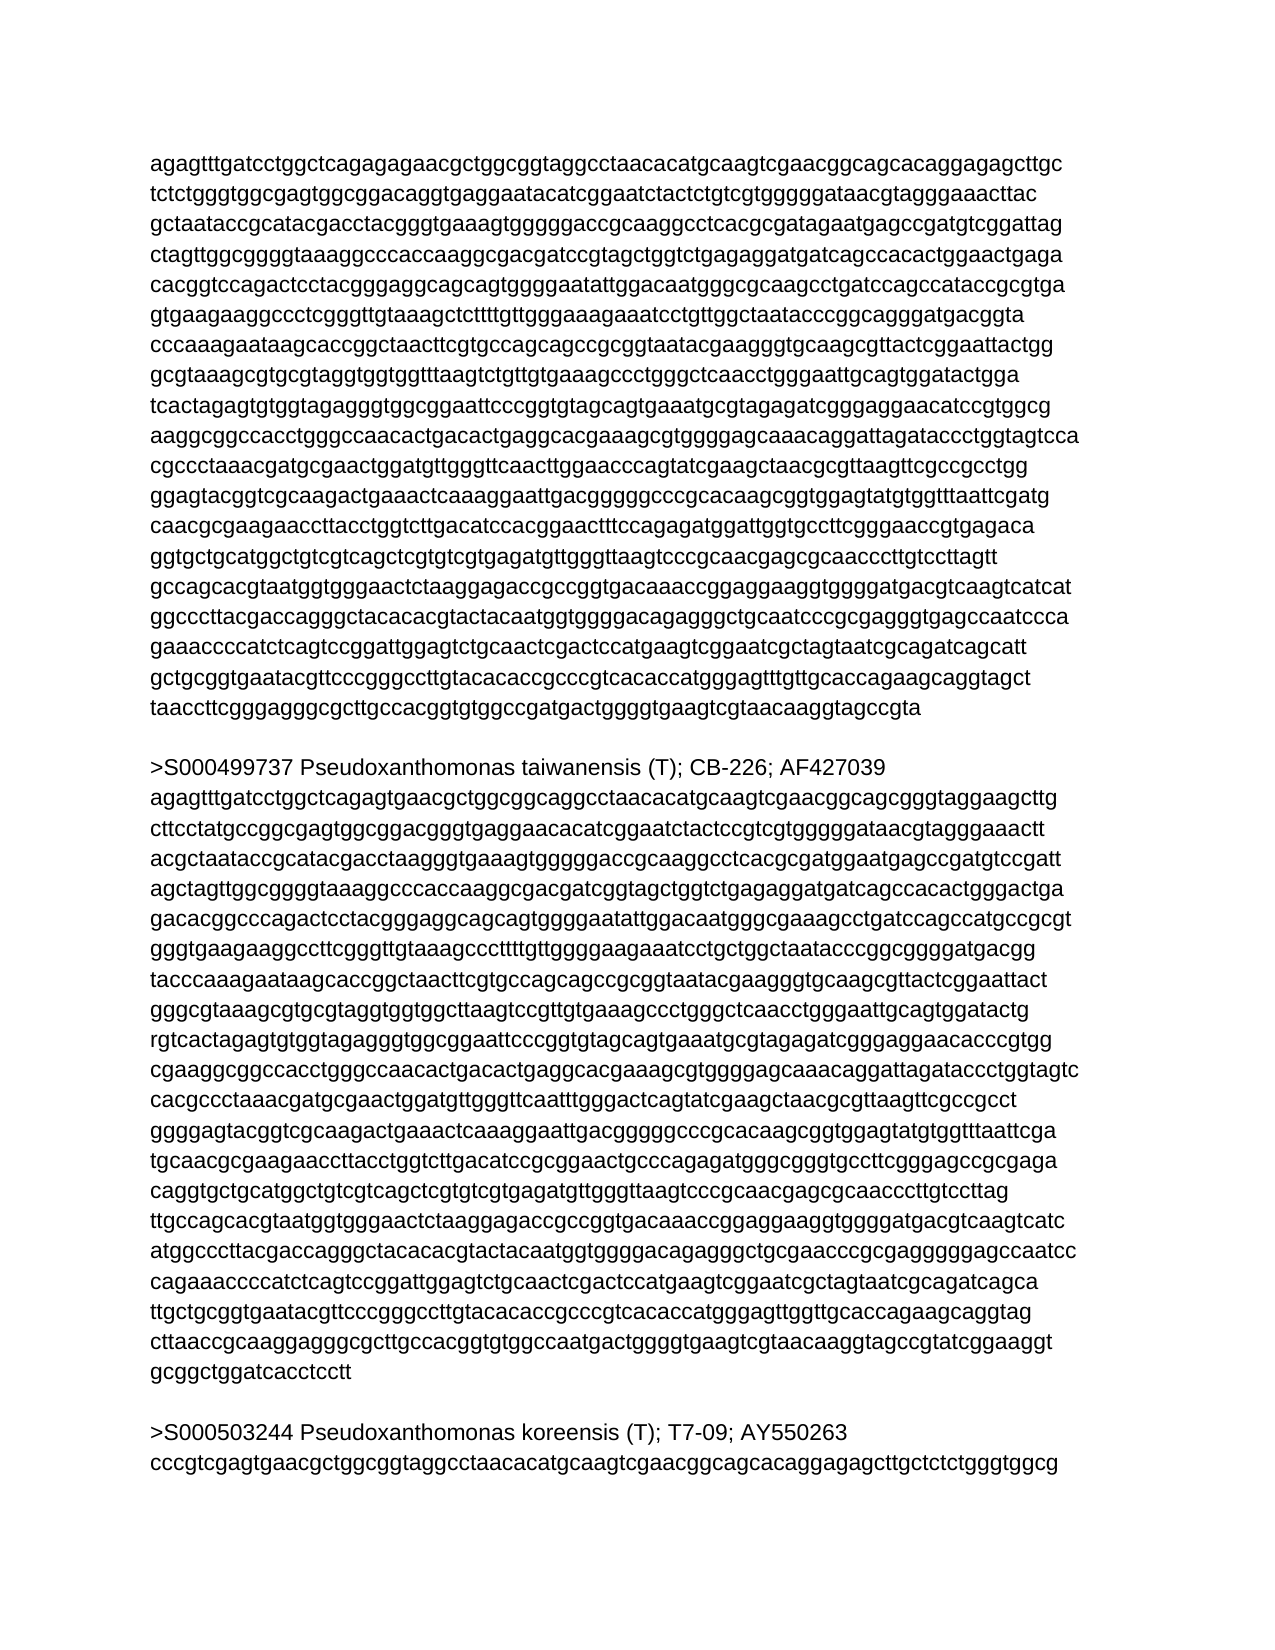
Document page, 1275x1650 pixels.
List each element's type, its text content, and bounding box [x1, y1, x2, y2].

text gccagcacgtaatggtgggaactctaaggagaccgccggtgacaaaccggaggaaggtggggatgacgtcaagtcatcat [150, 573, 1125, 599]
text cacgccctaaacgatgcgaactggatgttgggttcaatttgggactcagtatcgaagctaacgcgttaagttcgccgcct [150, 1086, 1125, 1113]
text gggtgaagaaggccttcgggttgtaaagcccttttgttggggaagaaatcctgctggctaatacccggcggggatgacgg [150, 935, 1125, 962]
text gacacggcccagactcctacgggaggcagcagtggggaatattggacaatgggcgaaagcctgatccagccatgccgcgt [150, 905, 1125, 932]
text gggcgtaaagcgtgcgtaggtggtggcttaagtccgttgtgaaagccctgggctcaacctgggaattgcagtggatactg [150, 996, 1125, 1022]
text cccgtcgagtgaacgctggcggtaggcctaacacatgcaagtcgaacggcagcacaggagagcttgctctctgggtggcg [150, 1449, 1125, 1475]
text tacccaaagaataagcaccggctaacttcgtgccagcagccgcggtaatacgaagggtgcaagcgttactcggaattact [150, 966, 1125, 992]
text tcactagagtgtggtagagggtggcggaattcccggtgtagcagtgaaatgcgtagagatcgggaggaacatccgtggcg [150, 392, 1125, 418]
text taaccttcgggagggcgcttgccacggtgtggccgatgactggggtgaagtcgtaacaaggtagccgta [150, 694, 1125, 720]
text ttgctgcggtgaatacgttcccgggccttgtacacaccgcccgtcacaccatgggagttggttgcaccagaagcaggtag [150, 1298, 1125, 1324]
text ggcccttacgaccagggctacacacgtactacaatggtggggacagagggctgcaatcccgcgagggtgagccaatccca [150, 603, 1125, 629]
text cacggtccagactcctacgggaggcagcagtggggaatattggacaatgggcgcaagcctgatccagccataccgcgtga [150, 271, 1125, 297]
text ggagtacggtcgcaagactgaaactcaaaggaattgacgggggcccgcacaagcggtggagtatgtggtttaattcgatg [150, 482, 1125, 509]
text atggcccttacgaccagggctacacacgtactacaatggtggggacagagggctgcgaacccgcgagggggagccaatcc [150, 1237, 1125, 1264]
text gtgaagaaggccctcgggttgtaaagctcttttgttgggaaagaaatcctgttggctaatacccggcagggatgacggta [150, 301, 1125, 327]
text ttgccagcacgtaatggtgggaactctaaggagaccgccggtgacaaaccggaggaaggtggggatgacgtcaagtcatc [150, 1207, 1125, 1234]
text >S000503244 Pseudoxanthomonas koreensis (T); T7-09; AY550263 [150, 1419, 1125, 1445]
text caggtgctgcatggctgtcgtcagctcgtgtcgtgagatgttgggttaagtcccgcaacgagcgcaacccttgtccttag [150, 1177, 1125, 1203]
text >S000499737 Pseudoxanthomonas taiwanensis (T); CB-226; AF427039 [150, 754, 1125, 781]
text cgaaggcggccacctgggccaacactgacactgaggcacgaaagcgtggggagcaaacaggattagataccctggtagtc [150, 1056, 1125, 1083]
text gcgtaaagcgtgcgtaggtggtggtttaagtctgttgtgaaagccctgggctcaacctgggaattgcagtggatactgga [150, 361, 1125, 388]
text agctagttggcggggtaaaggcccaccaaggcgacgatcggtagctggtctgagaggatgatcagccacactgggactga [150, 875, 1125, 901]
text gctgcggtgaatacgttcccgggccttgtacacaccgcccgtcacaccatgggagtttgttgcaccagaagcaggtagct [150, 663, 1125, 690]
text cgccctaaacgatgcgaactggatgttgggttcaacttggaacccagtatcgaagctaacgcgttaagttcgccgcctgg [150, 452, 1125, 478]
text gaaaccccatctcagtccggattggagtctgcaactcgactccatgaagtcggaatcgctagtaatcgcagatcagcatt [150, 633, 1125, 660]
text rgtcactagagtgtggtagagggtggcggaattcccggtgtagcagtgaaatgcgtagagatcgggaggaacacccgtgg [150, 1026, 1125, 1052]
text cagaaaccccatctcagtccggattggagtctgcaactcgactccatgaagtcggaatcgctagtaatcgcagatcagca [150, 1268, 1125, 1294]
text caacgcgaagaaccttacctggtcttgacatccacggaactttccagagatggattggtgccttcgggaaccgtgagaca [150, 512, 1125, 539]
text ggggagtacggtcgcaagactgaaactcaaaggaattgacgggggcccgcacaagcggtggagtatgtggtttaattcga [150, 1117, 1125, 1143]
text acgctaataccgcatacgacctaagggtgaaagtgggggaccgcaaggcctcacgcgatggaatgagccgatgtccgatt [150, 845, 1125, 871]
text ggtgctgcatggctgtcgtcagctcgtgtcgtgagatgttgggttaagtcccgcaacgagcgcaacccttgtccttagtt [150, 543, 1125, 569]
text tctctgggtggcgagtggcggacaggtgaggaatacatcggaatctactctgtcgtgggggataacgtagggaaacttac [150, 180, 1125, 207]
text agagtttgatcctggctcagagagaacgctggcggtaggcctaacacatgcaagtcgaacggcagcacaggagagcttgc [150, 150, 1125, 176]
text cttaaccgcaaggagggcgcttgccacggtgtggccaatgactggggtgaagtcgtaacaaggtagccgtatcggaaggt [150, 1328, 1125, 1354]
text gcggctggatcacctcctt [150, 1358, 1125, 1385]
text agagtttgatcctggctcagagtgaacgctggcggcaggcctaacacatgcaagtcgaacggcagcgggtaggaagcttg [150, 784, 1125, 811]
text ctagttggcggggtaaaggcccaccaaggcgacgatccgtagctggtctgagaggatgatcagccacactggaactgaga [150, 241, 1125, 267]
text aaggcggccacctgggccaacactgacactgaggcacgaaagcgtggggagcaaacaggattagataccctggtagtcca [150, 422, 1125, 448]
text tgcaacgcgaagaaccttacctggtcttgacatccgcggaactgcccagagatgggcgggtgccttcgggagccgcgaga [150, 1147, 1125, 1173]
text gctaataccgcatacgacctacgggtgaaagtgggggaccgcaaggcctcacgcgatagaatgagccgatgtcggattag [150, 210, 1125, 237]
text cttcctatgccggcgagtggcggacgggtgaggaacacatcggaatctactccgtcgtgggggataacgtagggaaactt [150, 814, 1125, 841]
text cccaaagaataagcaccggctaacttcgtgccagcagccgcggtaatacgaagggtgcaagcgttactcggaattactgg [150, 331, 1125, 358]
